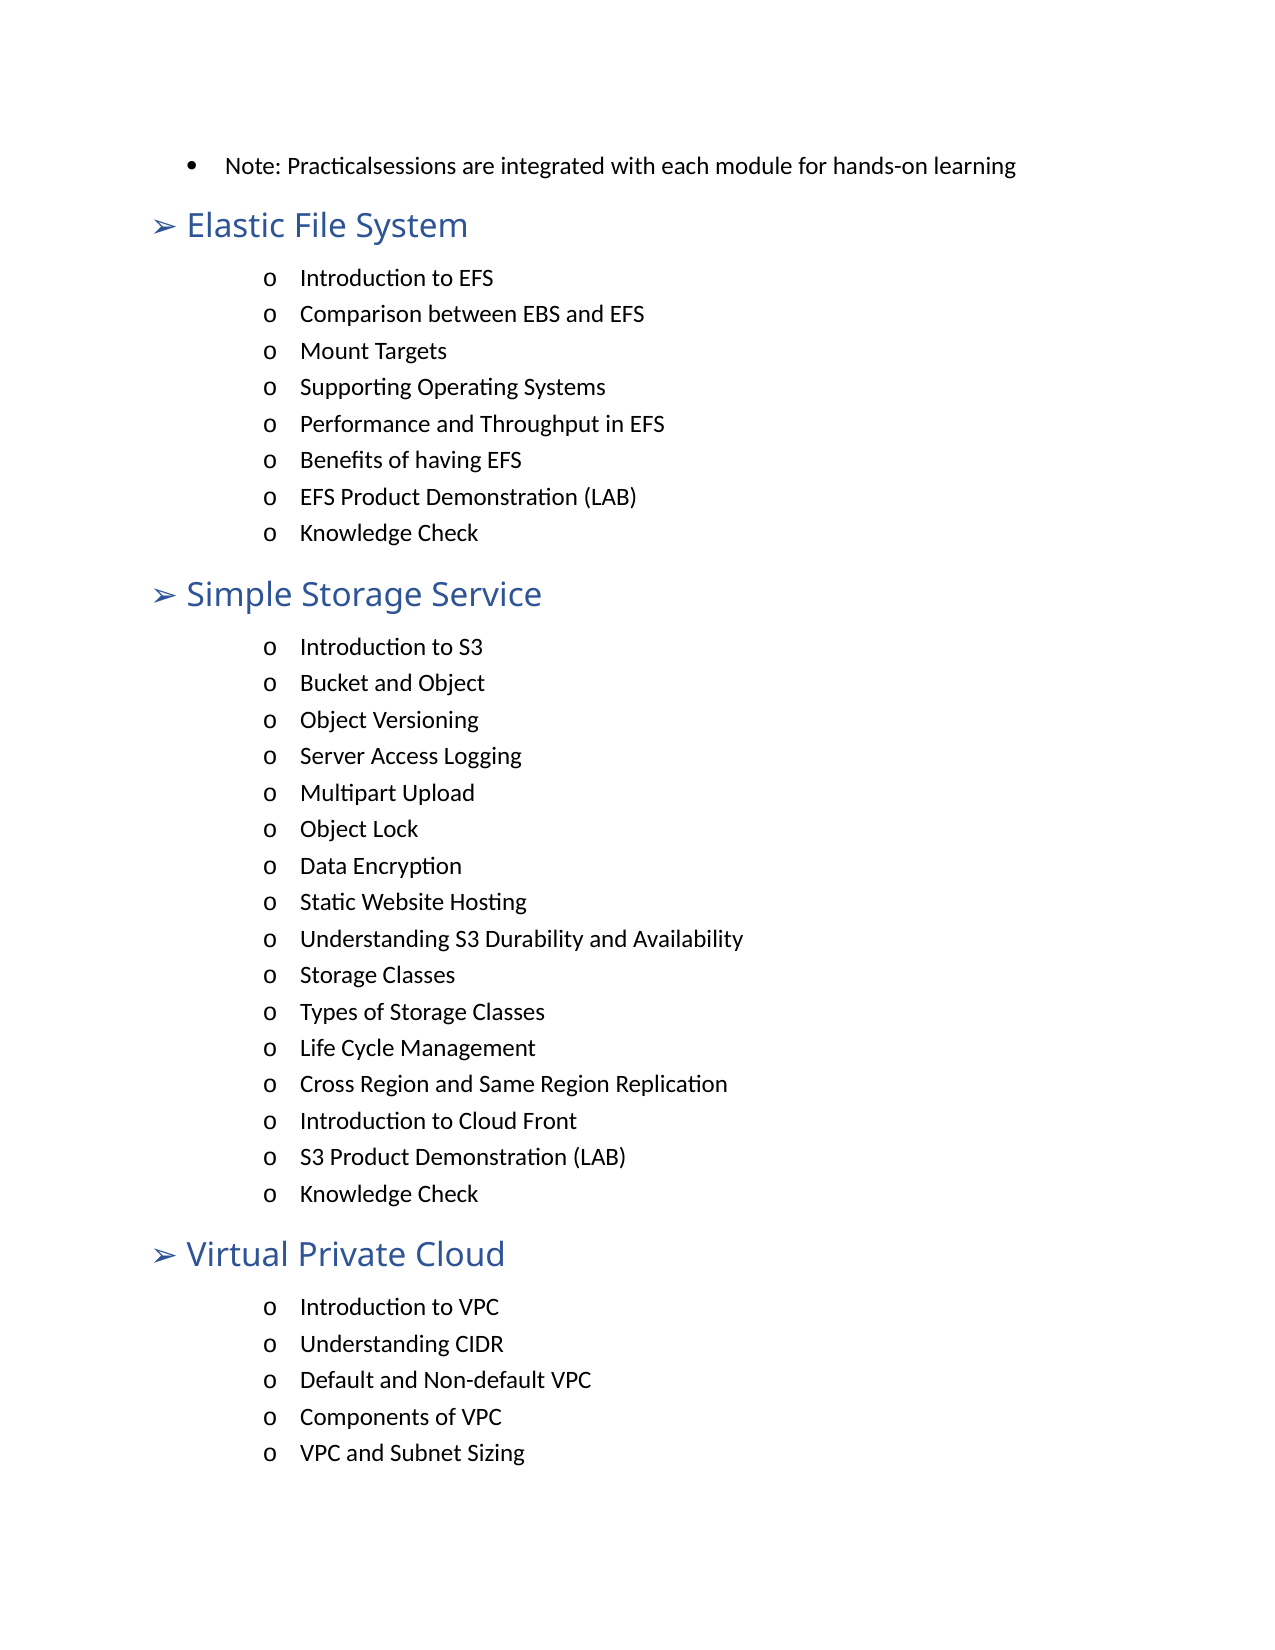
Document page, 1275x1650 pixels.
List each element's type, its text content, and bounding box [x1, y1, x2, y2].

subtitle ➢ Simple Storage Service [150, 571, 1125, 616]
list Default and Non-default VPC [262, 1364, 1125, 1396]
list Knowledge Check [262, 1178, 1125, 1210]
list Note: Practicalsessions are integrated with each module for hands-on learning [187, 150, 1125, 181]
list Introduction to S3 [262, 631, 1125, 663]
list Introduction to Cloud Front [262, 1105, 1125, 1137]
list Mount Targets [262, 335, 1125, 367]
list Static Website Hosting [262, 886, 1125, 918]
list Object Lock [262, 813, 1125, 845]
list Supporting Operating Systems [262, 372, 1125, 403]
list Bucket and Object [262, 667, 1125, 699]
list Object Versioning [262, 704, 1125, 736]
list S3 Product Demonstration (LAB) [262, 1141, 1125, 1173]
list EFS Product Demonstration (LAB) [262, 481, 1125, 513]
list Multipart Upload [262, 777, 1125, 809]
list Understanding S3 Durability and Availability [262, 923, 1125, 954]
list Comparison between EBS and EFS [262, 299, 1125, 330]
list Cross Region and Same Region Replication [262, 1068, 1125, 1100]
subtitle ➢ Elastic File System [150, 202, 1125, 247]
list VPC and Subnet Sizing [262, 1437, 1125, 1469]
list Storage Classes [262, 959, 1125, 991]
list Benefits of having EFS [262, 444, 1125, 476]
list Introduction to EFS [262, 262, 1125, 294]
list Introduction to VPC [262, 1292, 1125, 1323]
list Components of VPC [262, 1401, 1125, 1433]
list Understanding CIDR [262, 1328, 1125, 1360]
list Life Cycle Management [262, 1032, 1125, 1064]
list Data Encryption [262, 850, 1125, 882]
list Knowledge Check [262, 517, 1125, 549]
list Types of Storage Classes [262, 996, 1125, 1027]
subtitle ➢ Virtual Private Cloud [150, 1231, 1125, 1276]
list Performance and Throughput in EFS [262, 408, 1125, 440]
list Server Access Logging [262, 740, 1125, 772]
